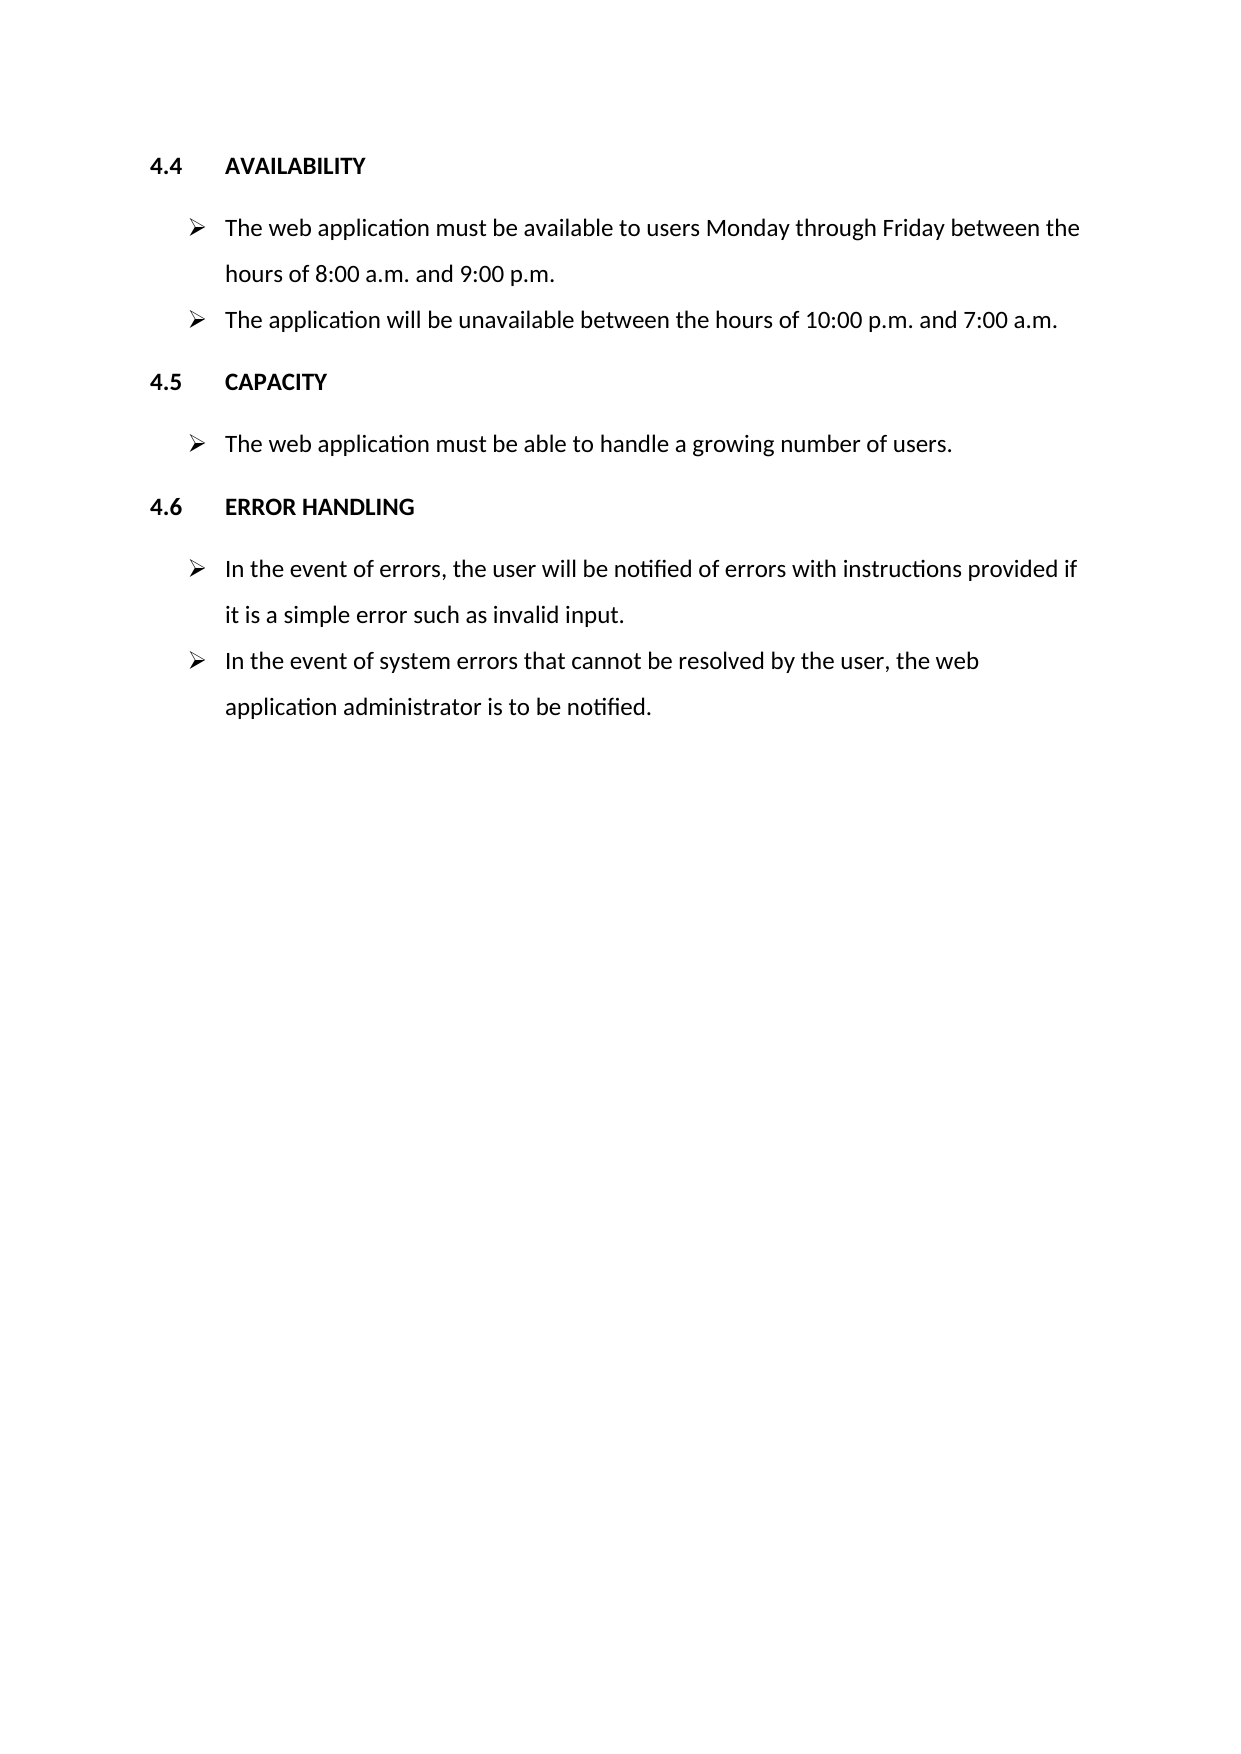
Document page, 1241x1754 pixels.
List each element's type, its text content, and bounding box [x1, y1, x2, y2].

list The web application must be available to users Monday through Friday between the hours of 8:00 a.m. and 9:00 p.m. [187, 212, 1090, 289]
list The application will be unavailable between the hours of 10:00 p.m. and 7:00 a.m. [187, 304, 1090, 334]
list In the event of system errors that cannot be resolved by the user, the web application administrator is to be notified. [187, 645, 1090, 721]
list In the event of errors, the user will be notified of errors with instructions provided if it is a simple error such as invalid input. [187, 553, 1090, 630]
text 4.5 CAPACITY [150, 366, 1090, 397]
text 4.6 ERROR HANDLING [150, 491, 1090, 522]
text 4.4 AVAILABILITY [150, 150, 1090, 181]
list The web application must be able to handle a growing number of users. [187, 429, 1090, 459]
